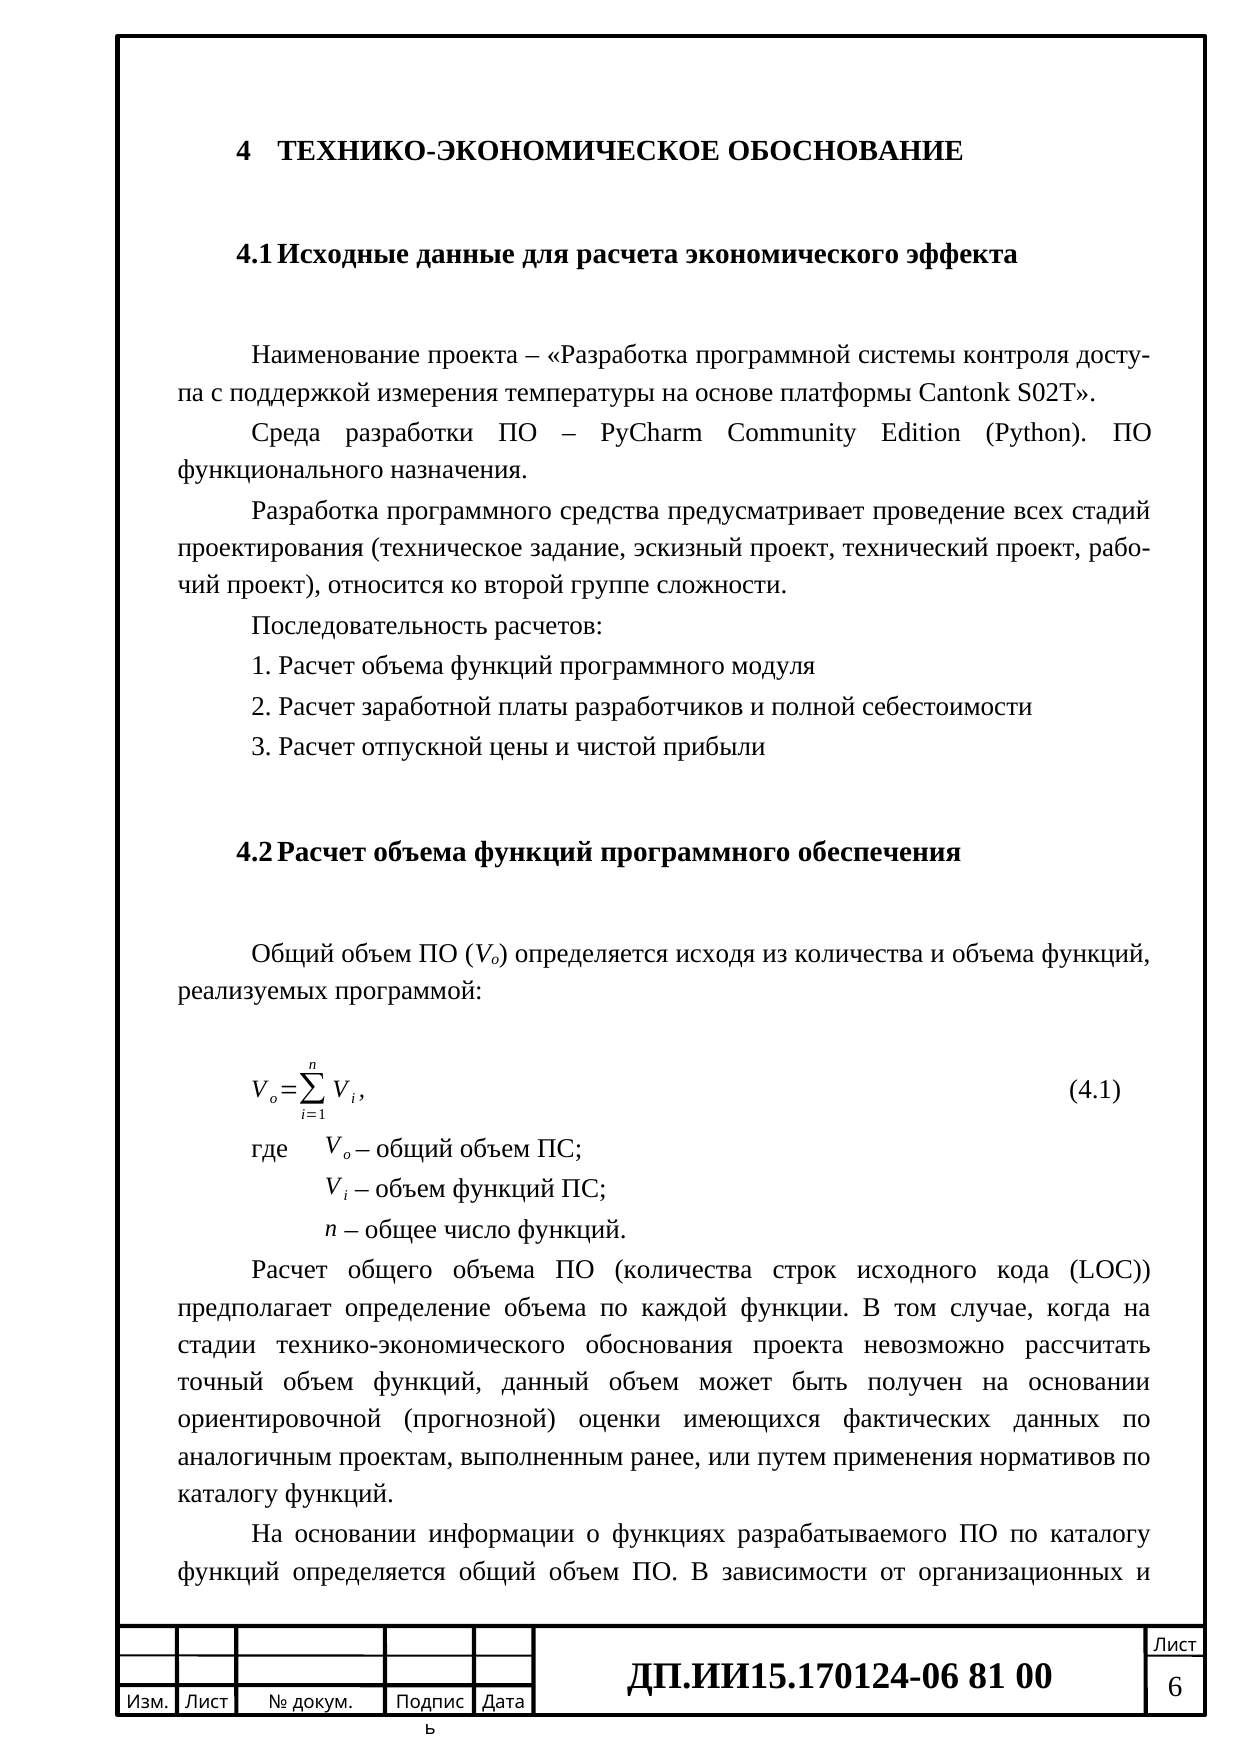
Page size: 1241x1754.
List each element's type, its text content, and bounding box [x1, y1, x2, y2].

text Среда разработки ПО – PyCharm Community Edition (Python). ПО функционального назначения. [177, 416, 1152, 485]
text Расчет общего объема ПО (количества строк исходного кода (LOC)) предполагает определение объема по каждой функции. В том случае, когда на стадии технико-экономического обоснования проекта невозможно рассчитать точный объем функций, данный объем может быть получен на основании ориентировочной (прогнозной) оценки имеющихся фактических данных по аналогичным проектам, выполненным ранее, или путем применения нормативов по каталогу функций. [177, 1253, 1152, 1508]
text ТЕХНИКО-ЭКОНОМИЧЕСКОЕ ОБОСНОВАНИЕ [236, 133, 1152, 166]
text 3. Расчет отпускной цены и чистой прибыли [177, 730, 1152, 761]
text Наименование проекта – «Разработка программной системы контроля досту-па с поддержкой измерения температуры на основе платформы Cantonk S02T». [177, 338, 1152, 407]
text Последовательность расчетов: [177, 609, 1152, 640]
list Исходные данные для расчета экономического эффекта [236, 236, 1152, 269]
list Расчет объема функций программного обеспечения [236, 834, 1152, 868]
text – общее число функций. [251, 1213, 1152, 1244]
text (4.1) [177, 1055, 1152, 1122]
text – объем функций ПС; [251, 1172, 1152, 1204]
text Общий объем ПО (Vo) определяется исходя из количества и объема функций, реализуемых программой: [177, 937, 1152, 1005]
text 1. Расчет объема функций программного модуля [177, 649, 1152, 681]
text Разработка программного средства предусматривает проведение всех стадий проектирования (техническое задание, эскизный проект, технический проект, рабо-чий проект), относится ко второй группе сложности. [177, 494, 1152, 600]
text где – общий объем ПС; [177, 1132, 1152, 1163]
text 2. Расчет заработной платы разработчиков и полной себестоимости [177, 690, 1152, 721]
